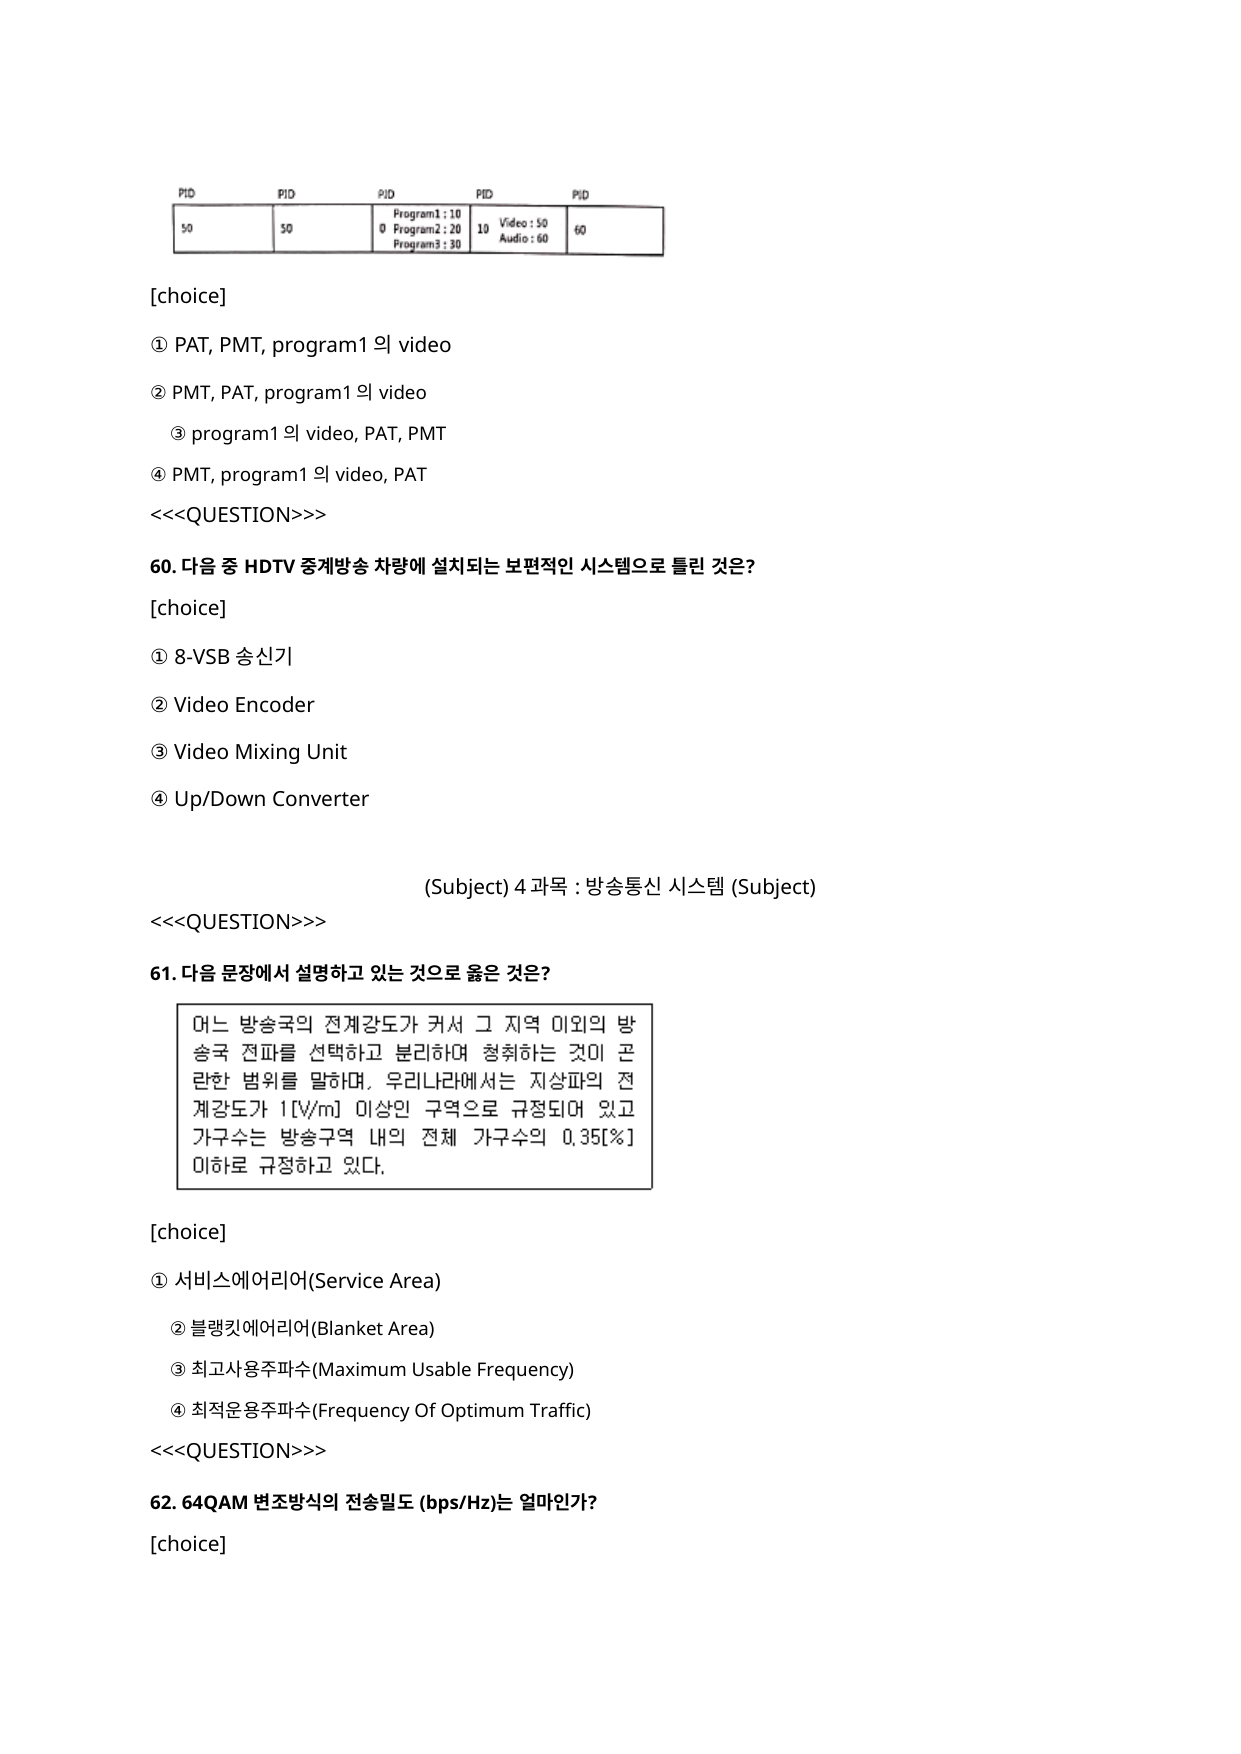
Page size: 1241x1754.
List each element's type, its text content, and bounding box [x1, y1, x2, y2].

text [choice] [150, 281, 1090, 309]
text <<<QUESTION>>> [150, 1437, 1090, 1465]
text ① 8-VSB 송신기 [150, 640, 1090, 671]
text [choice] [150, 1529, 1090, 1557]
text (Subject) 4과목 : 방송통신 시스템 (Subject) [150, 871, 1090, 901]
text ④ 최적운용주파수(Frequency Of Optimum Traffic) [150, 1396, 1090, 1423]
text ③ 최고사용주파수(Maximum Usable Frequency) [150, 1355, 1090, 1382]
text 62. 64QAM 변조방식의 전송밀도 (bps/Hz)는 얼마인가? [150, 1488, 1090, 1515]
text ④ Up/Down Converter [150, 784, 1090, 813]
text ① 서비스에어리어(Service Area) [150, 1264, 1090, 1295]
text 60. 다음 중 HDTV 중계방송 차량에 설치되는 보편적인 시스템으로 틀린 것은? [150, 552, 1090, 579]
text [choice] [150, 593, 1090, 621]
text <<<QUESTION>>> [150, 501, 1090, 529]
text 61. 다음 문장에서 설명하고 있는 것으로 옳은 것은? [150, 958, 1090, 986]
text ② PMT, PAT, program1의 video [150, 378, 1090, 405]
text <<<QUESTION>>> [150, 907, 1090, 935]
text ② Video Encoder [150, 690, 1090, 718]
text ④ PMT, program1의 video, PAT [150, 460, 1090, 487]
picture [169, 177, 670, 262]
text ③ Video Mixing Unit [150, 737, 1090, 765]
text [choice] [150, 1217, 1090, 1246]
picture [169, 999, 661, 1198]
text ③ program1의 video, PAT, PMT [150, 418, 1090, 446]
text ②블랭킷에어리어(Blanket Area) [150, 1314, 1090, 1341]
text ① PAT, PMT, program1의 video [150, 328, 1090, 358]
